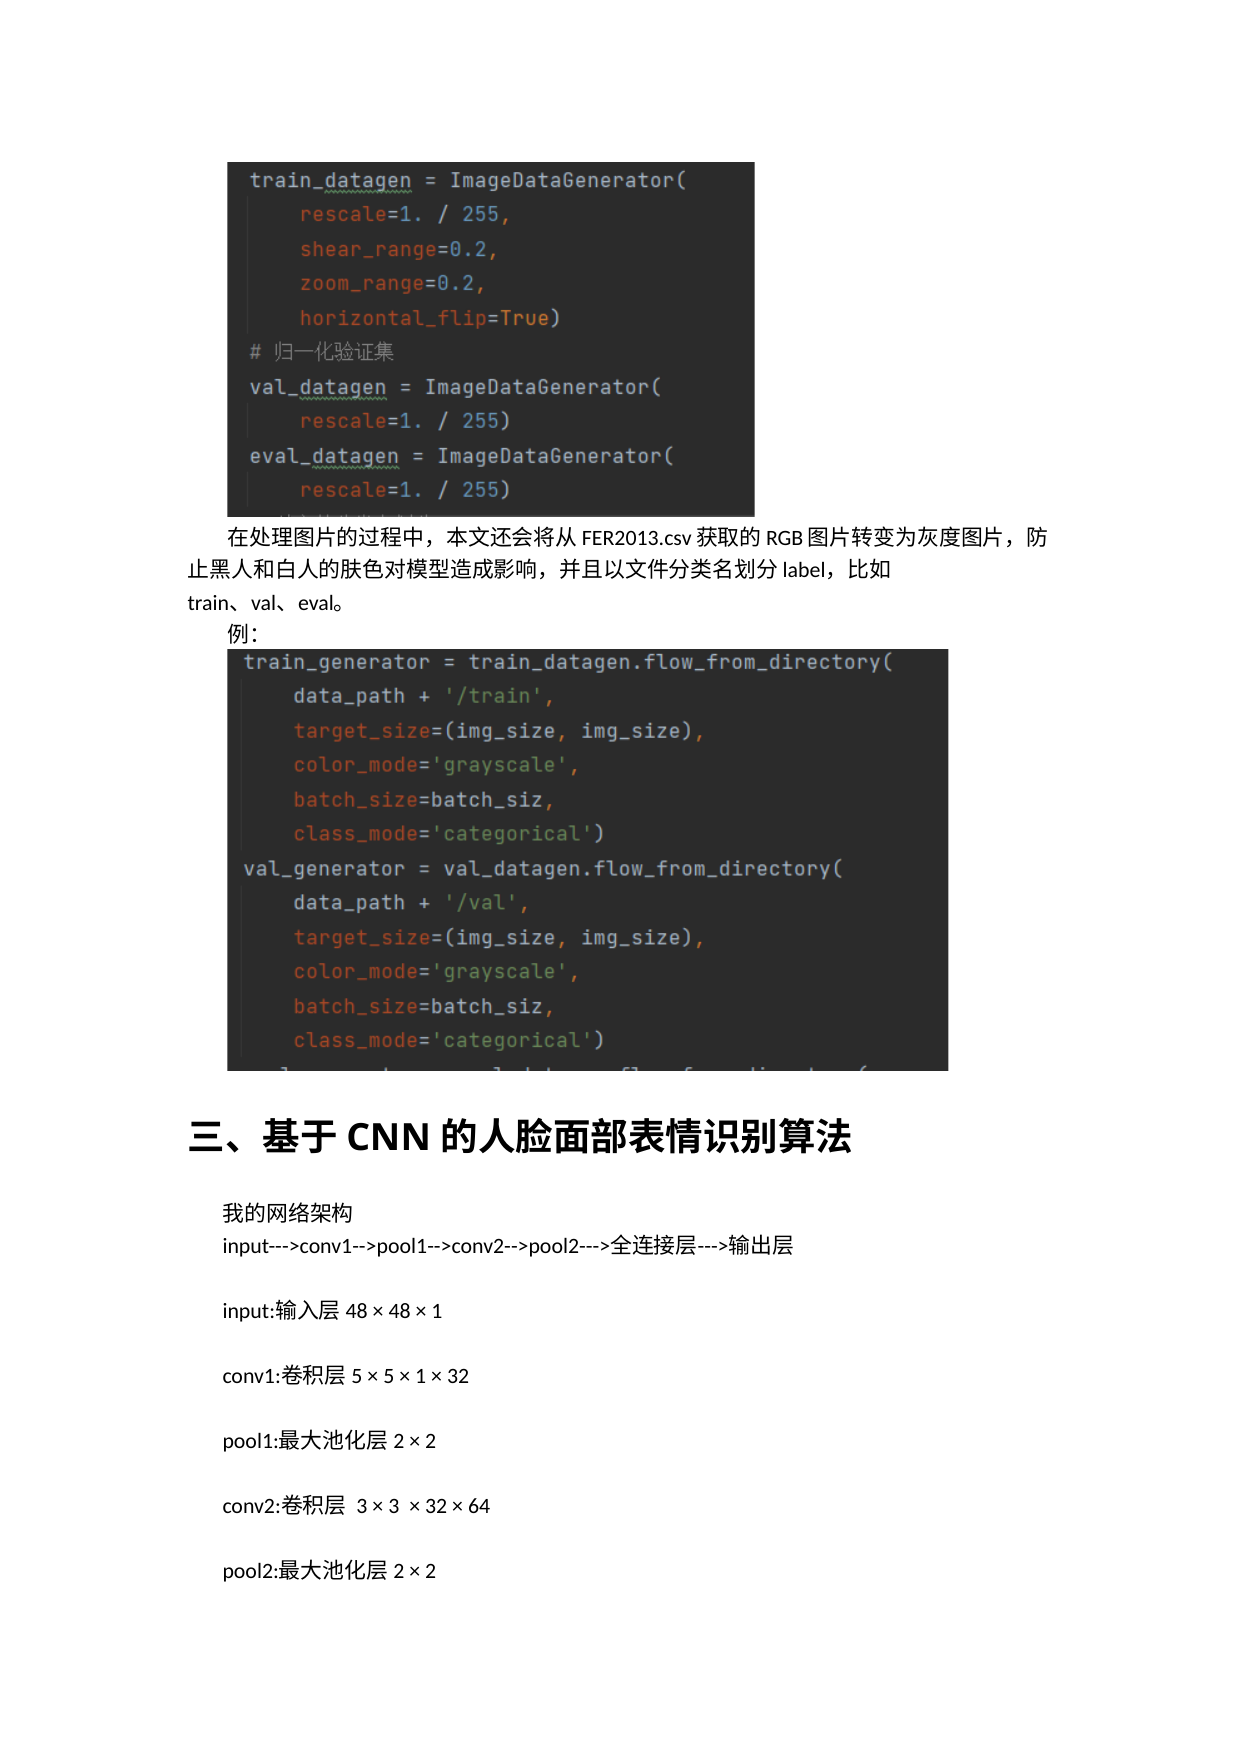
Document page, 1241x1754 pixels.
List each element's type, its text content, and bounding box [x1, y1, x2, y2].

subtitle 三、基于 CNN 的人脸面部表情识别算法 [187, 1101, 1053, 1166]
text input--->conv1-->pool1-->conv2-->pool2--->全连接层--->输出层 [187, 1228, 1053, 1260]
text input:输入层 48 × 48 × 1 [187, 1293, 1053, 1325]
text conv1:卷积层 5 × 5 × 1 × 32 [187, 1358, 1053, 1390]
picture [227, 162, 755, 517]
text 例： [187, 617, 1053, 649]
text conv2:卷积层 3 × 3 × 32 × 64 [187, 1488, 1053, 1520]
text pool2:最大池化层 2 × 2 [187, 1553, 1053, 1585]
text 我的网络架构 [187, 1195, 1053, 1228]
text 在处理图片的过程中，本文还会将从FER2013.csv获取的RGB图片转变为灰度图片，防止黑人和白人的肤色对模型造成影响，并且以文件分类名划分label，比如train、val、eval。 [187, 519, 1053, 617]
picture [227, 649, 949, 1071]
text pool1:最大池化层 2 × 2 [187, 1423, 1053, 1455]
